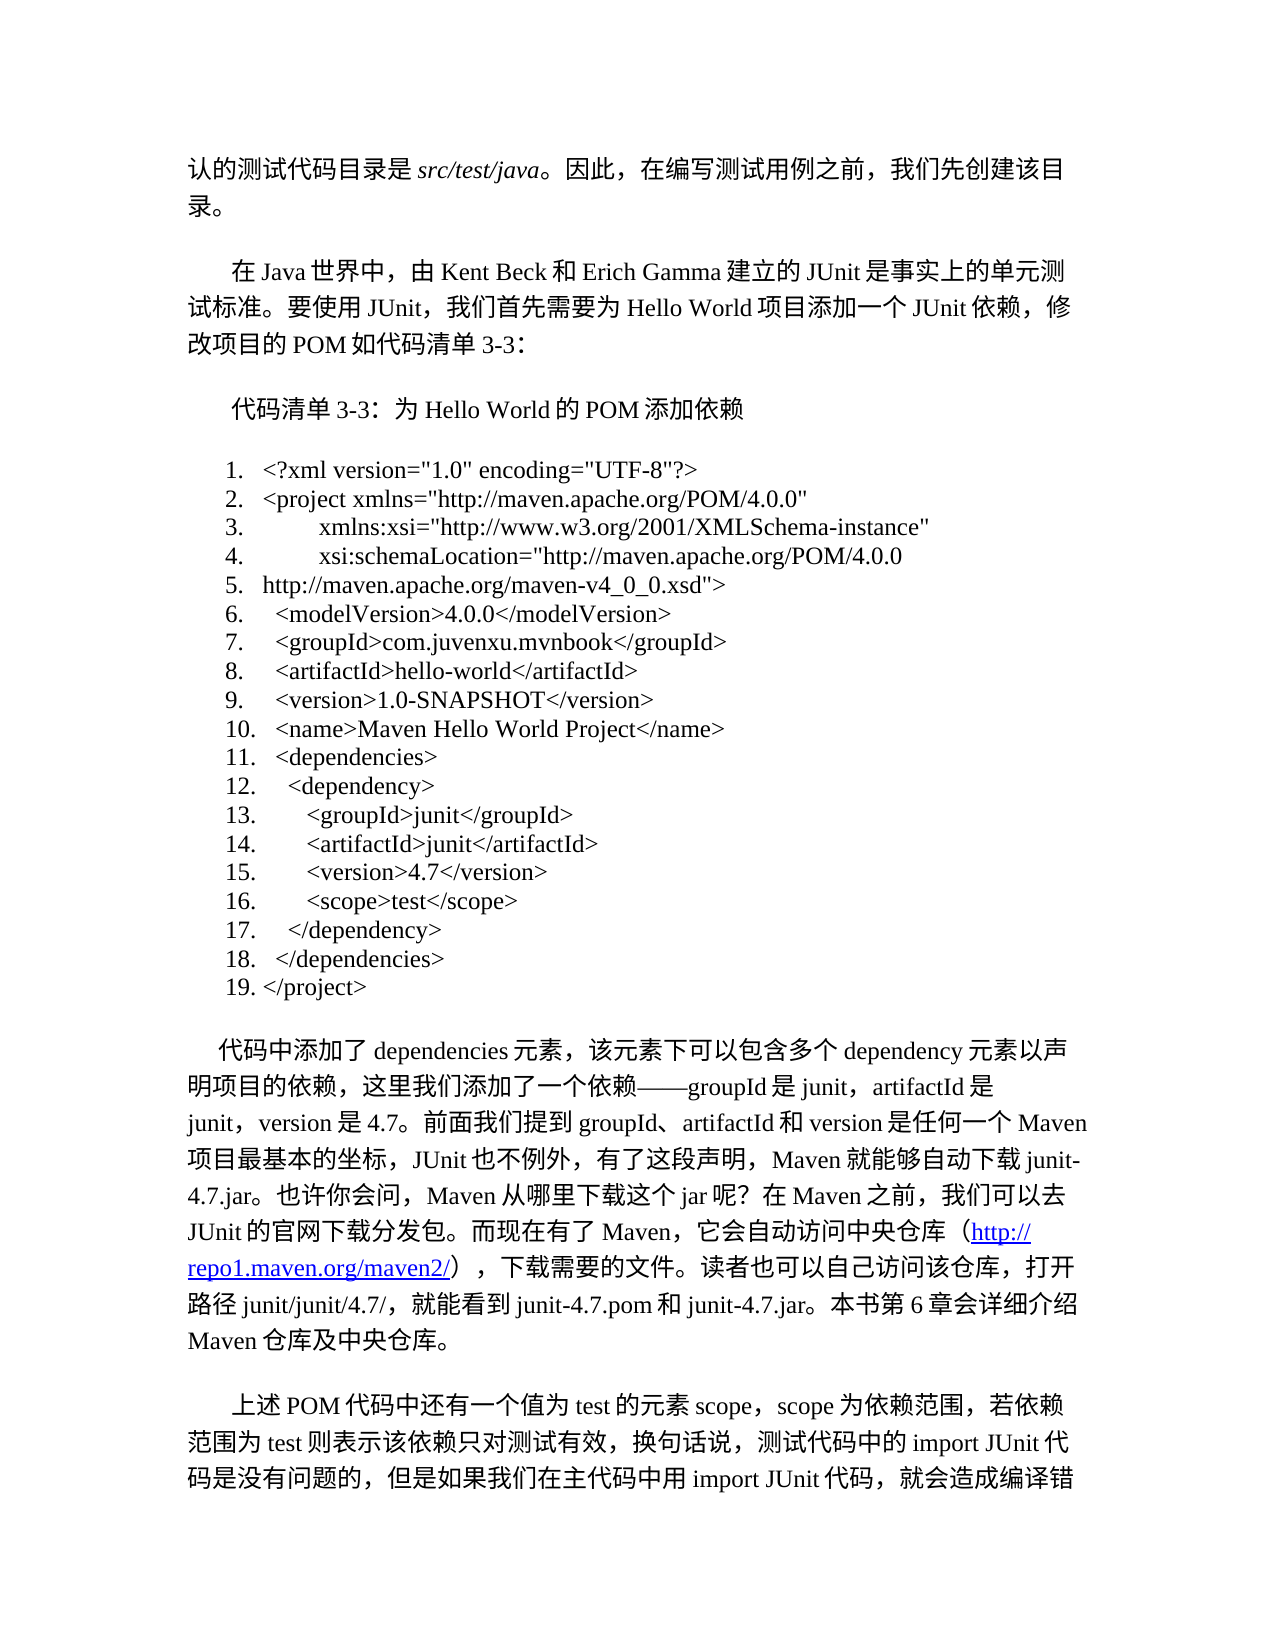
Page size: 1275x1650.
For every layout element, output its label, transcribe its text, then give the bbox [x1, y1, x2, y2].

list http://maven.apache.org/maven-v4_0_0.xsd"> [225, 570, 1087, 599]
text 在Java世界中，由Kent Beck和Erich Gamma建立的JUnit是事实上的单元测试标准。要使用JUnit，我们首先需要为Hello World项目添加一个JUnit依赖，修改项目的POM如代码清单3-3： [187, 252, 1087, 360]
list <scope>test</scope> [225, 886, 1087, 915]
list <modelVersion>4.0.0</modelVersion> [225, 599, 1087, 627]
list <artifactId>junit</artifactId> [225, 829, 1087, 857]
list <version>4.7</version> [225, 857, 1087, 886]
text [187, 1386, 1087, 1494]
text 代码清单3-3：为Hello World的POM添加依赖 [187, 389, 1087, 426]
list xsi:schemaLocation="http://maven.apache.org/POM/4.0.0 [225, 541, 1087, 570]
list </dependency> [225, 915, 1087, 944]
list <artifactId>hello-world</artifactId> [225, 656, 1087, 685]
list xmlns:xsi="http://www.w3.org/2001/XMLSchema-instance" [225, 512, 1087, 541]
text 代码中添加了dependencies元素，该元素下可以包含多个dependency元素以声明项目的依赖，这里我们添加了一个依赖——groupId是junit，artifactId是junit，version是4.7。前面我们提到groupId、artifactId和version是任何一个Maven项目最基本的坐标，JUnit也不例外，有了这段声明，Maven就能够自动下载junit-4.7.jar。也许你会问，Maven从哪里下载这个jar呢？在Maven之前，我们可以去JUnit的官网下载分发包。而现在有了Maven，它会自动访问中央仓库（http://repo1.maven.org/maven2/），下载需要的文件。读者也可以自己访问该仓库，打开路径junit/junit/4.7/，就能看到junit-4.7.pom和junit-4.7.jar。本书第6章会详细介绍Maven仓库及中央仓库。 [187, 1030, 1087, 1357]
list <project xmlns="http://maven.apache.org/POM/4.0.0" [225, 484, 1087, 512]
list <name>Maven Hello World Project</name> [225, 714, 1087, 742]
list <?xml version="1.0" encoding="UTF-8"?> [225, 455, 1087, 484]
list <groupId>junit</groupId> [225, 800, 1087, 829]
list <version>1.0-SNAPSHOT</version> [225, 685, 1087, 714]
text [187, 150, 1087, 222]
list <dependency> [225, 771, 1087, 800]
list </project> [225, 972, 1087, 1001]
list </dependencies> [225, 944, 1087, 972]
list <groupId>com.juvenxu.mvnbook</groupId> [225, 627, 1087, 656]
list <dependencies> [225, 742, 1087, 771]
